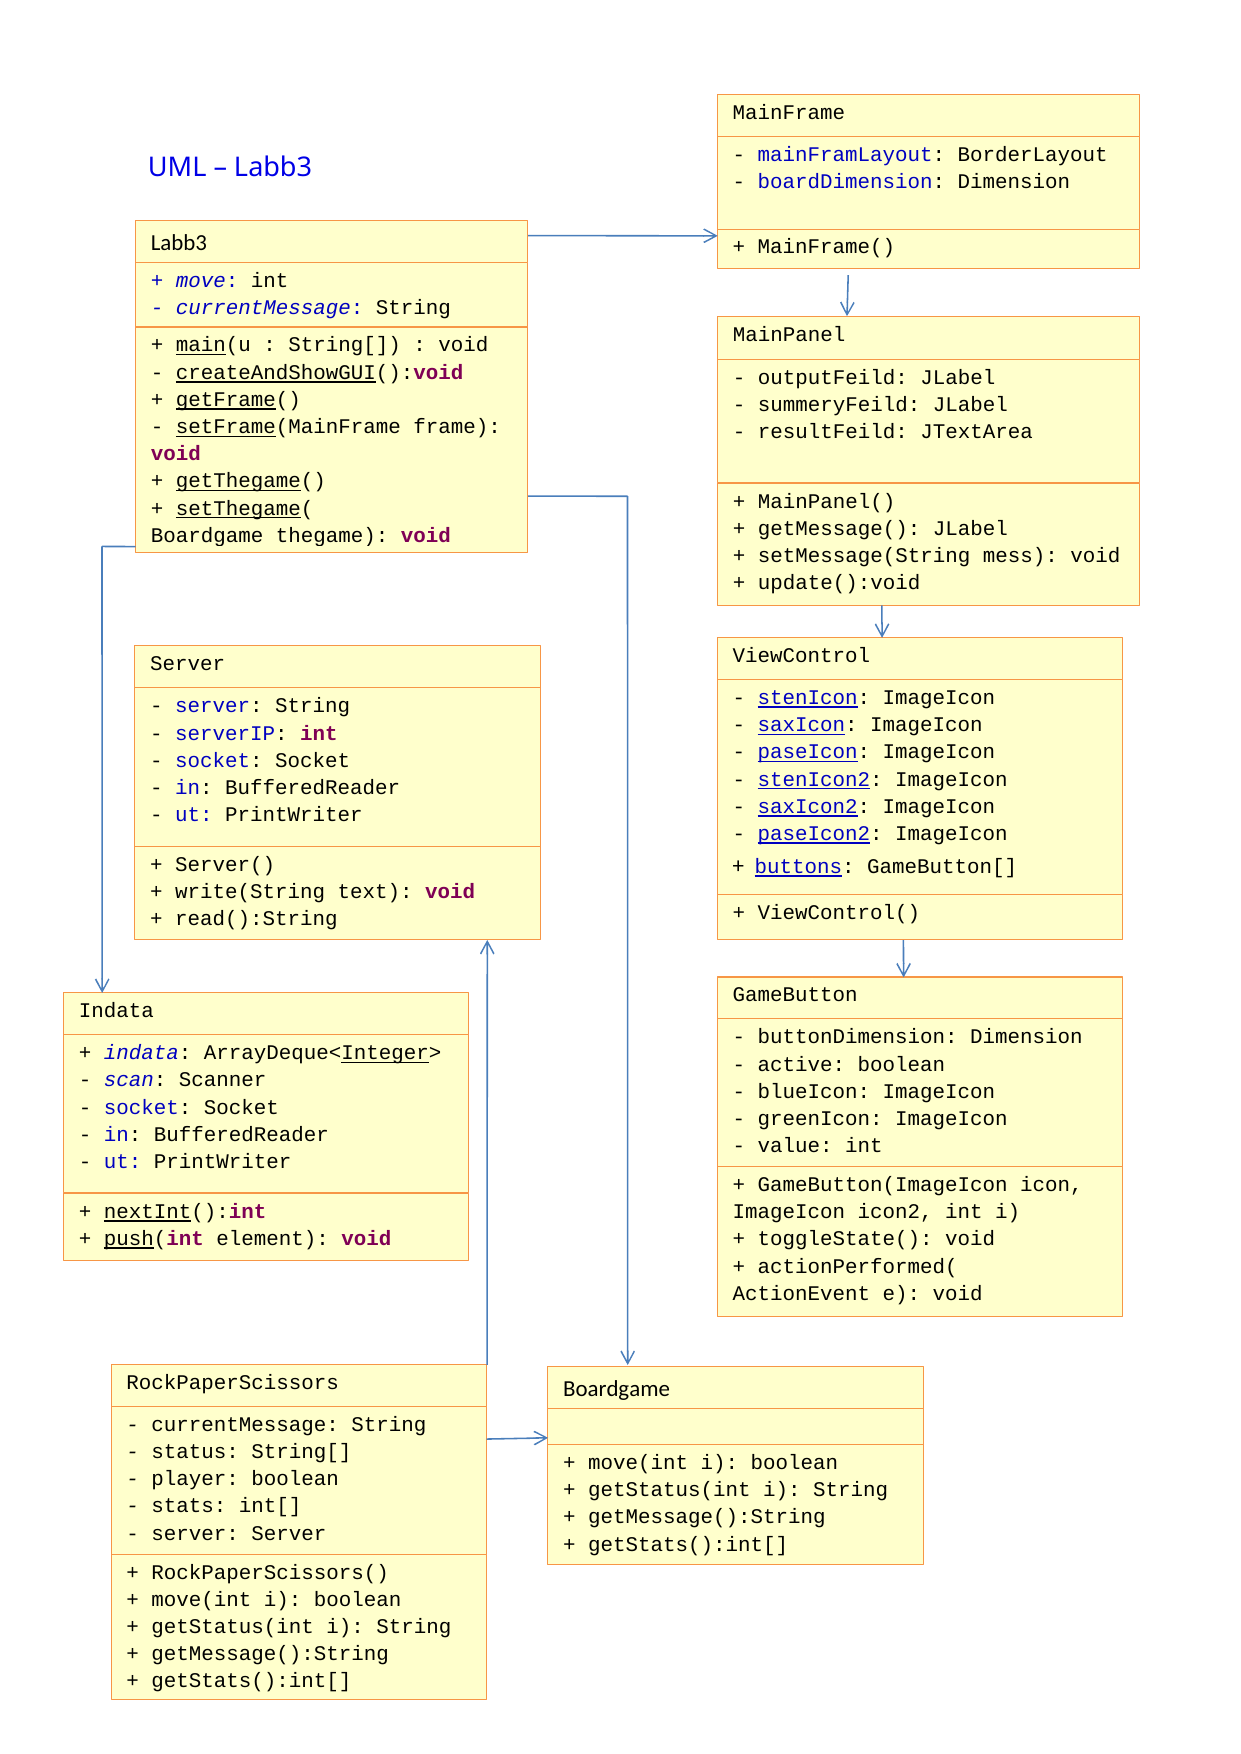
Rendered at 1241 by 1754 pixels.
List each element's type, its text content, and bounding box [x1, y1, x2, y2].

text UML – Labb3 [148, 148, 717, 184]
